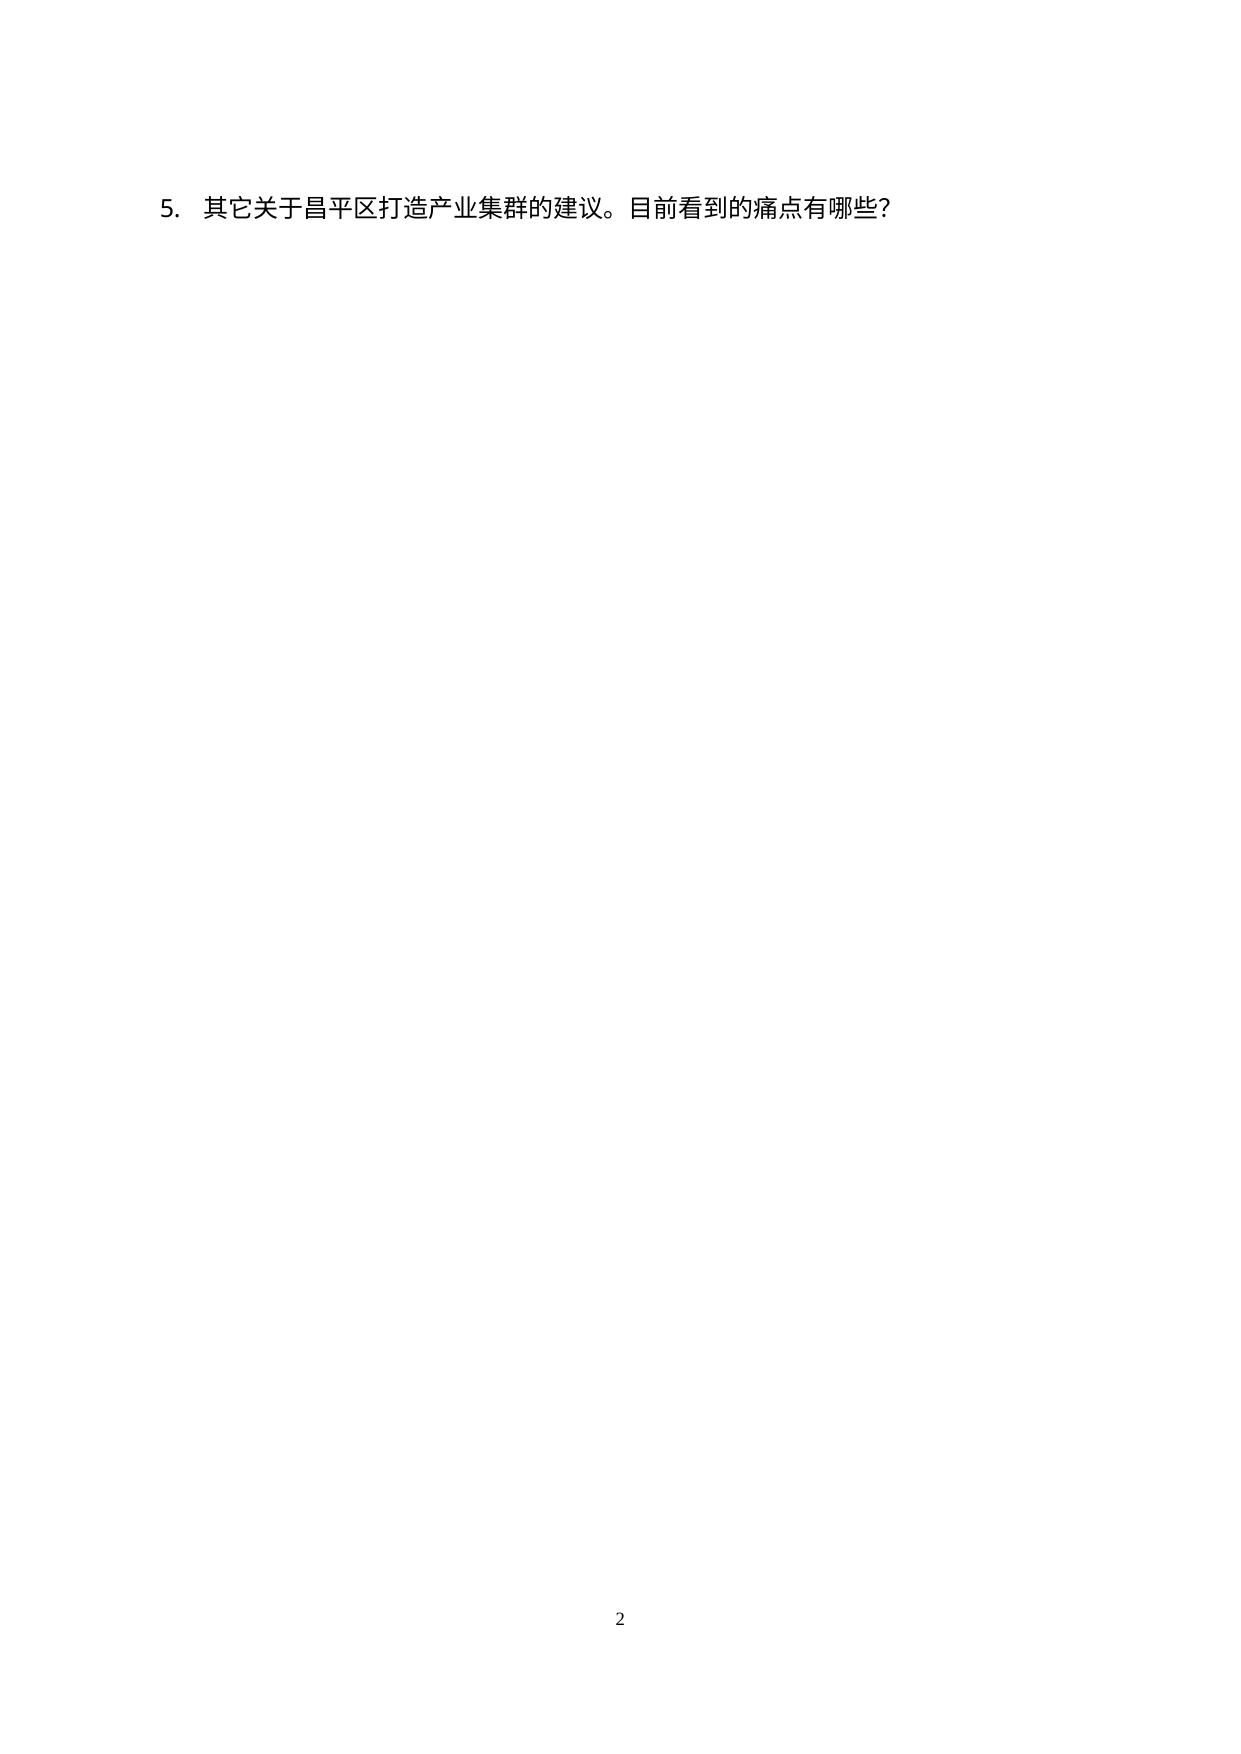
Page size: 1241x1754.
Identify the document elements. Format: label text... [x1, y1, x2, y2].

list 其它关于昌平区打造产业集群的建议。目前看到的痛点有哪些？ [159, 171, 1081, 229]
